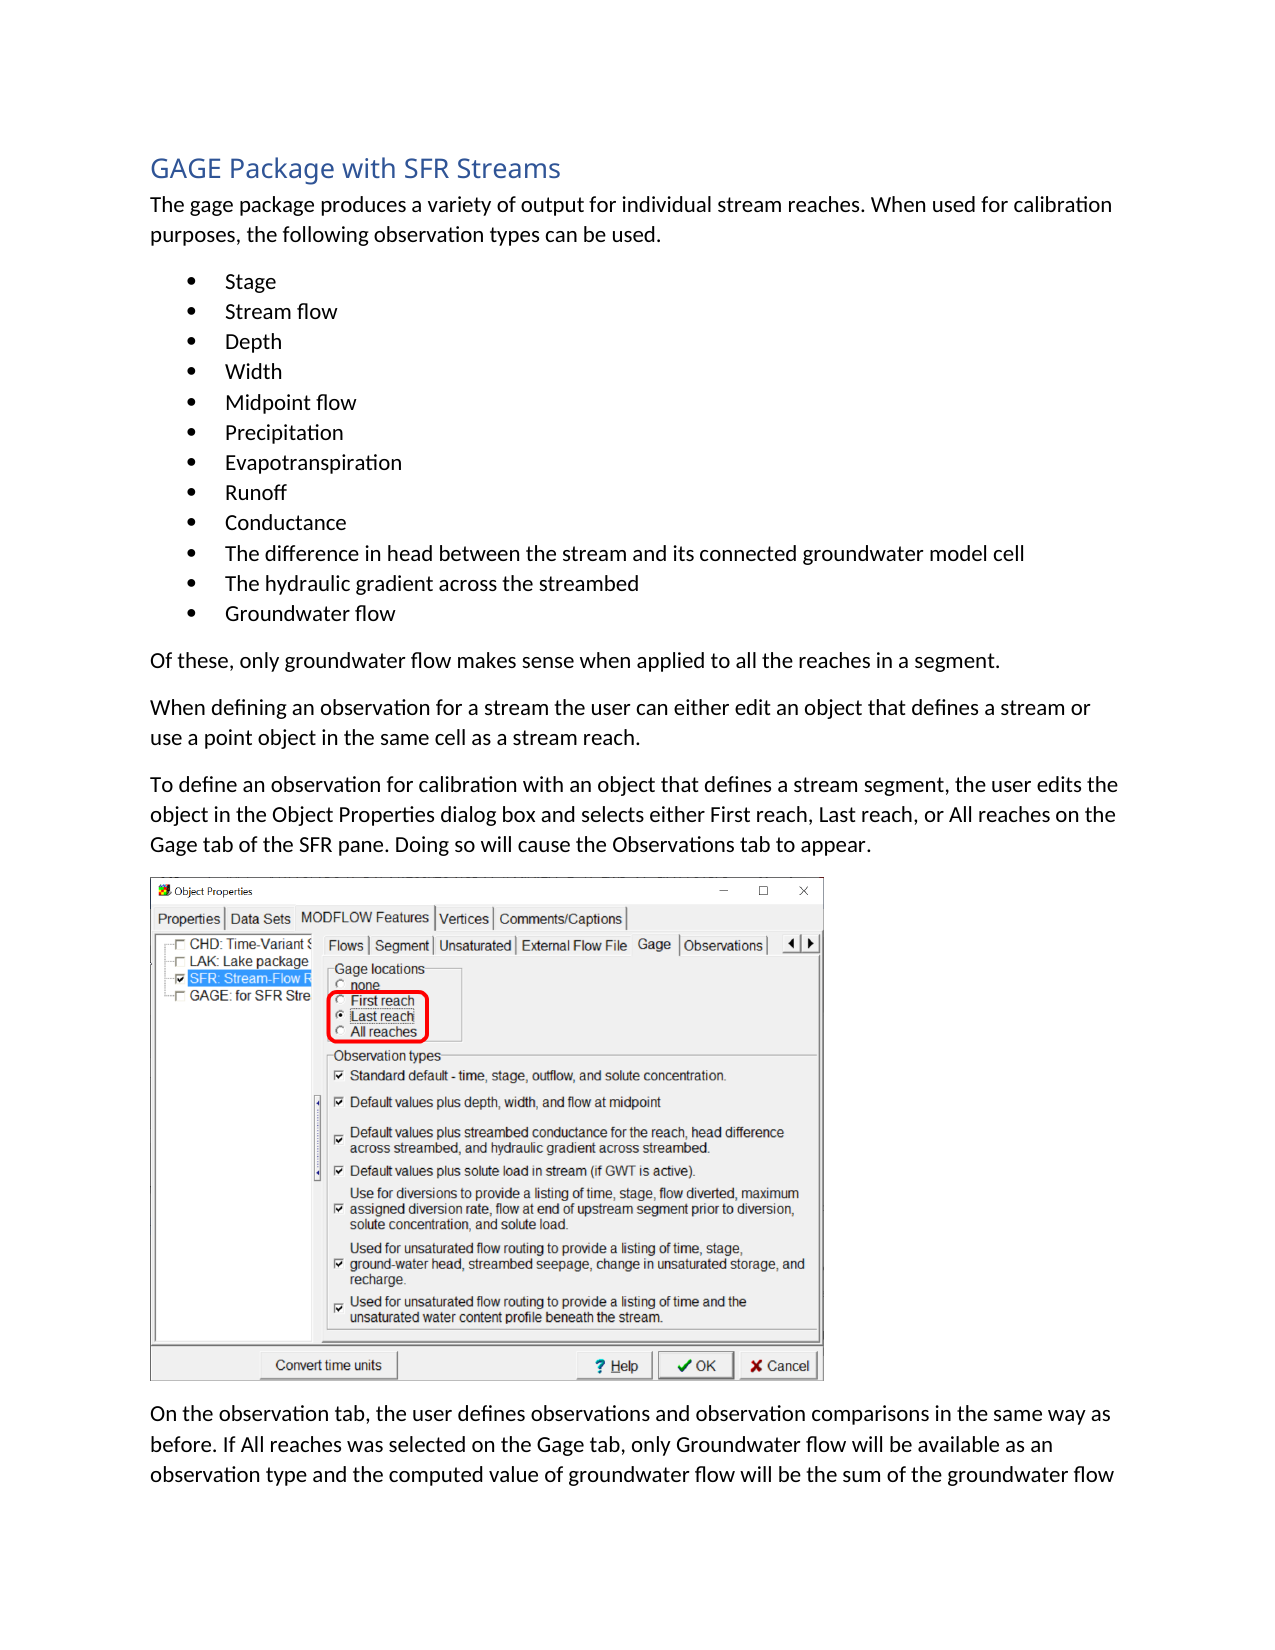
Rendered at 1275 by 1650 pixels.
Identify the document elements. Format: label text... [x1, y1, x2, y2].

list Groundwater flow [187, 599, 1125, 627]
list Precipitation [187, 418, 1125, 446]
subtitle GAGE Package with SFR Streams [150, 150, 1125, 187]
text To define an observation for calibration with an object that defines a stream segment, the user edits the object in the Object Properties dialog box and selects either First reach, Last reach, or All reaches on the Gage tab of the SFR pane. Doing so will cause the Observations tab to appear. [150, 770, 1125, 858]
list The difference in head between the stream and its connected groundwater model cell [187, 539, 1125, 567]
text When defining an observation for a stream the user can either edit an object that defines a stream or use a point object in the same cell as a stream reach. [150, 693, 1125, 751]
picture [150, 877, 824, 1381]
list Evapotranspiration [187, 448, 1125, 476]
list Stream flow [187, 297, 1125, 325]
list The hydraulic gradient across the streambed [187, 569, 1125, 597]
list Width [187, 357, 1125, 386]
text The gage package produces a variety of output for individual stream reaches. When used for calibration purposes, the following observation types can be used. [150, 190, 1125, 248]
list Conductance [187, 508, 1125, 537]
list Midpoint flow [187, 388, 1125, 416]
list Stage [187, 267, 1125, 295]
list Depth [187, 327, 1125, 355]
text Of these, only groundwater flow makes sense when applied to all the reaches in a segment. [150, 646, 1125, 674]
list Runoff [187, 478, 1125, 506]
